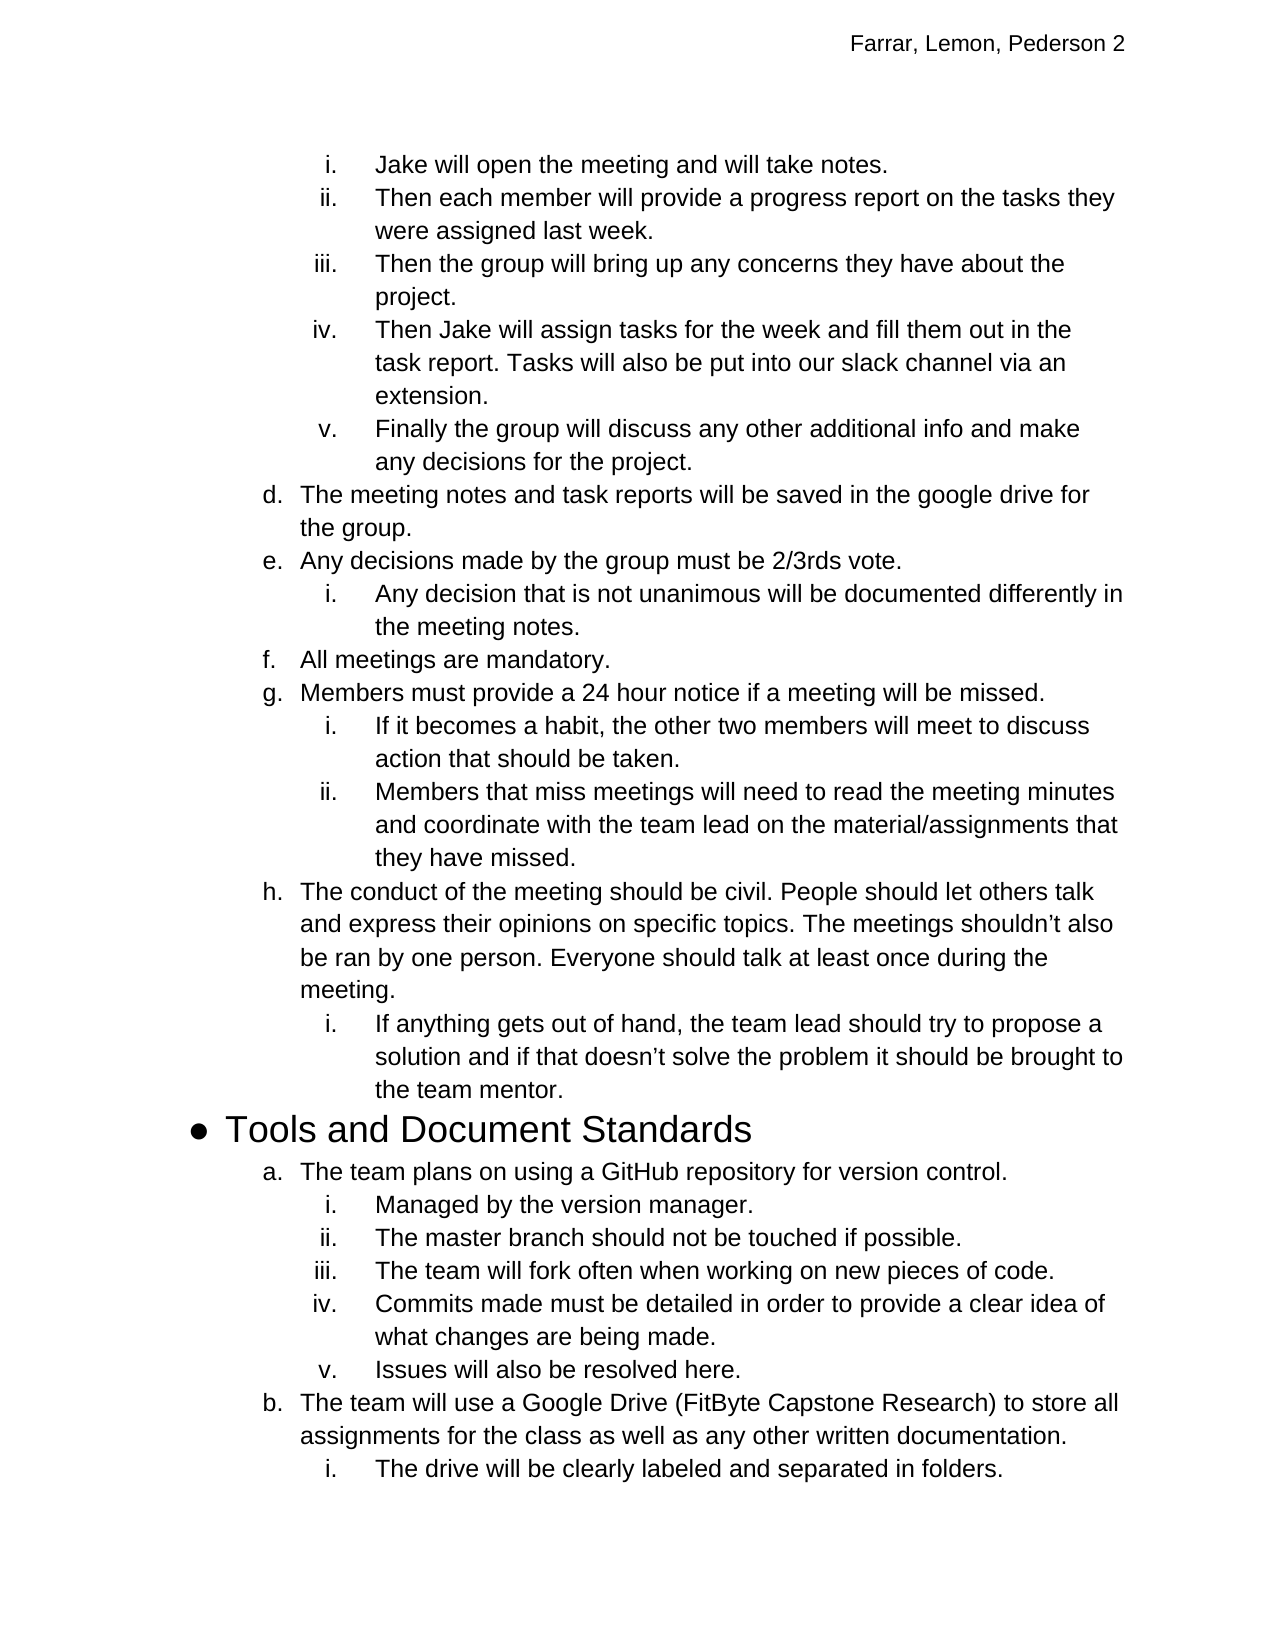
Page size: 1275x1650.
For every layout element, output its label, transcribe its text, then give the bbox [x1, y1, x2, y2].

list Any decision that is not unanimous will be documented differently in the meeting notes. [337, 579, 1125, 641]
list Managed by the version manager. [337, 1190, 1125, 1219]
list The meeting notes and task reports will be saved in the google drive for the group. [262, 480, 1125, 542]
list Then Jake will assign tasks for the week and fill them out in the task report. Tasks will also be put into our slack channel via an extension. [337, 315, 1125, 410]
list All meetings are mandatory. [262, 645, 1125, 674]
list The master branch should not be touched if possible. [337, 1223, 1125, 1252]
list The team will fork often when working on new pieces of code. [337, 1256, 1125, 1285]
list Finally the group will discuss any other additional info and make any decisions for the project. [337, 414, 1125, 476]
list Members that miss meetings will need to read the meeting minutes and coordinate with the team lead on the material/assignments that they have missed. [337, 777, 1125, 872]
list Jake will open the meeting and will take notes. [337, 150, 1125, 179]
list The conduct of the meeting should be civil. People should let others talk and express their opinions on specific topics. The meetings shouldn’t also be ran by one person. Everyone should talk at least once during the meeting. [262, 876, 1125, 1004]
list If anything gets out of hand, the team lead should try to propose a solution and if that doesn’t solve the problem it should be brought to the team mentor. [337, 1008, 1125, 1103]
list The team plans on using a GitHub repository for version control. [262, 1157, 1125, 1186]
list Commits made must be detailed in order to provide a clear idea of what changes are being made. [337, 1289, 1125, 1351]
list If it becomes a habit, the other two members will meet to discuss action that should be taken. [337, 711, 1125, 773]
list The team will use a Google Drive (FitByte Capstone Research) to store all assignments for the class as well as any other written documentation. [262, 1388, 1125, 1450]
list Any decisions made by the group must be 2/3rds vote. [262, 546, 1125, 575]
list Then the group will bring up any concerns they have about the project. [337, 249, 1125, 311]
list Then each member will provide a progress report on the tasks they were assigned last week. [337, 183, 1125, 245]
list Tools and Document Standards [187, 1108, 1125, 1151]
list Members must provide a 24 hour notice if a meeting will be missed. [262, 678, 1125, 707]
list The drive will be clearly labeled and separated in folders. [337, 1454, 1125, 1483]
list Issues will also be resolved here. [337, 1355, 1125, 1384]
